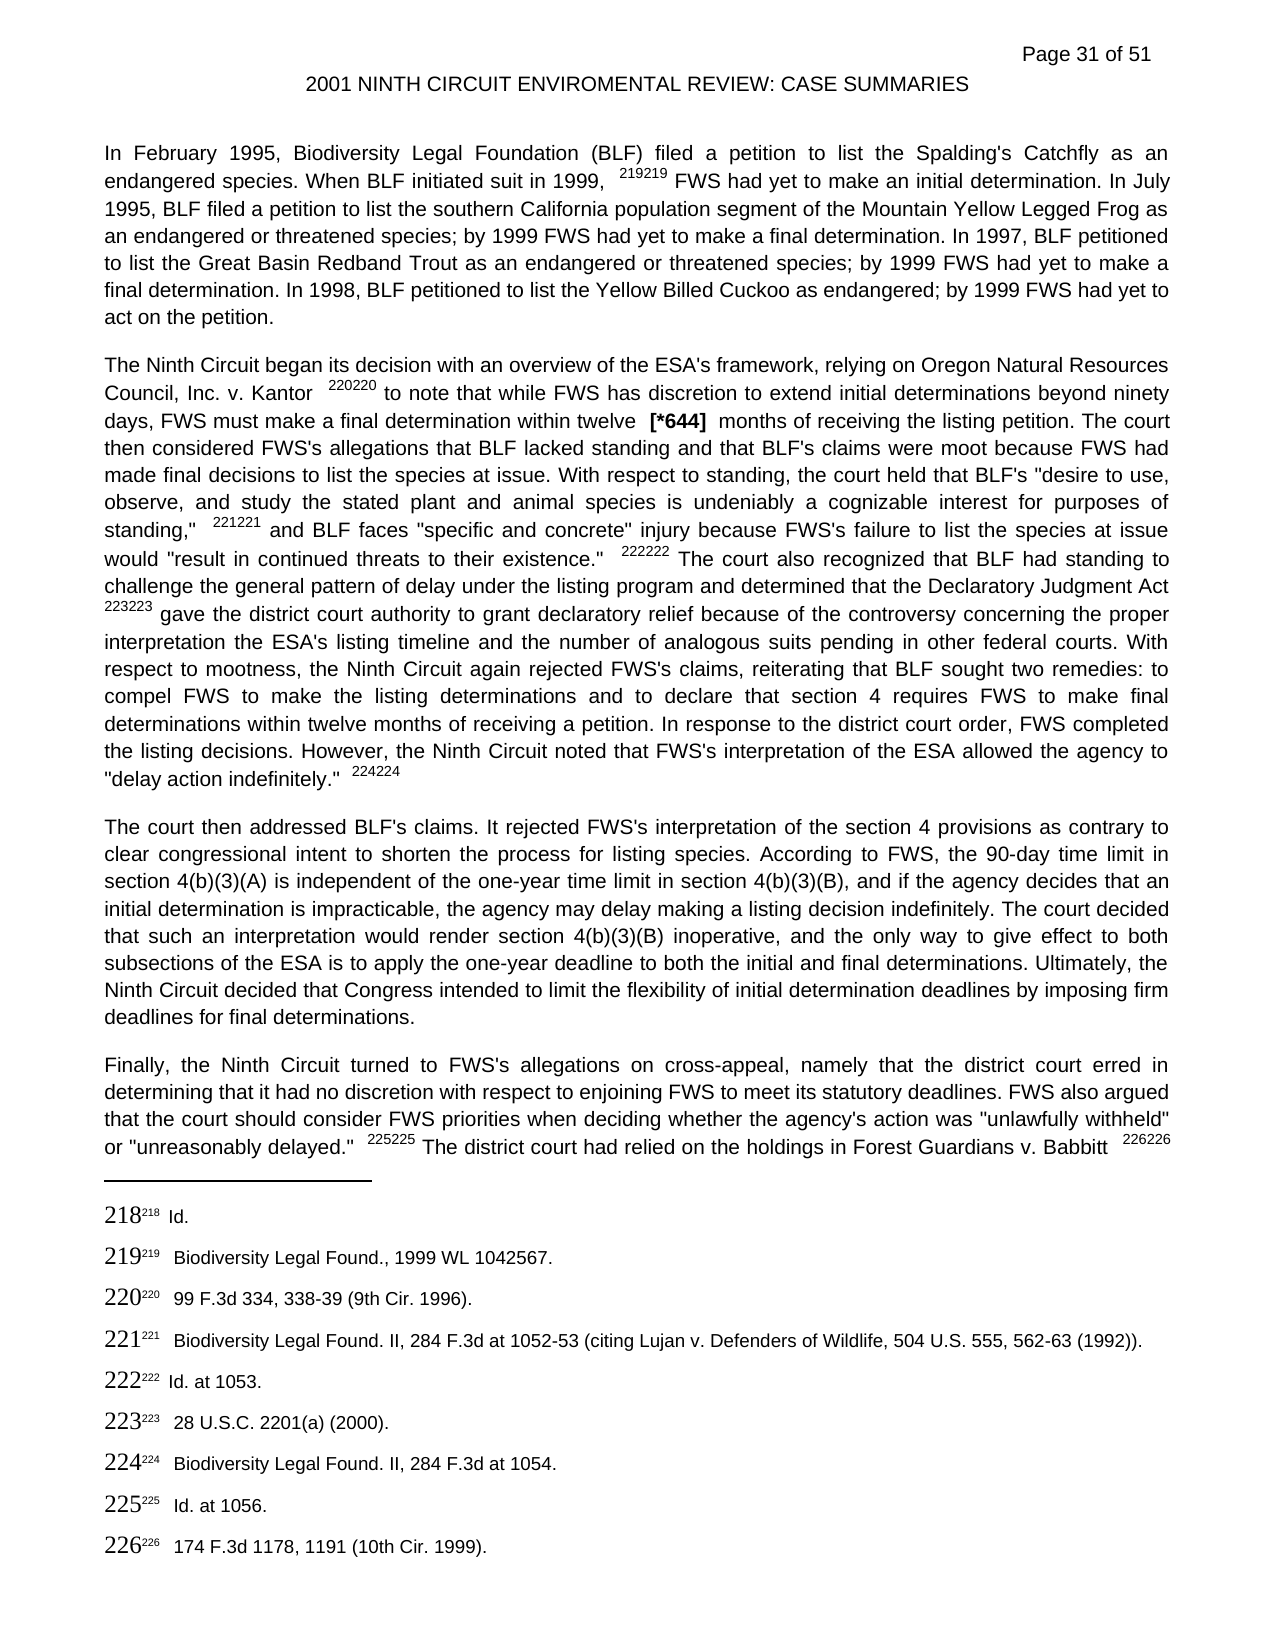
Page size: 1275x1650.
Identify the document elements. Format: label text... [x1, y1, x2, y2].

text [104, 1049, 1171, 1159]
text The Ninth Circuit began its decision with an overview of the ESA's framework, relying on Oregon Natural Resources Council, Inc. v. Kantor 220 to note that while FWS has discretion to extend initial determinations beyond ninety days, FWS must make a final determination within twelve [*644] months of receiving the listing petition. The court then considered FWS's allegations that BLF lacked standing and that BLF's claims were moot because FWS had made final decisions to list the species at issue. With respect to standing, the court held that BLF's "desire to use, observe, and study the stated plant and animal species is undeniably a cognizable interest for purposes of standing," 221 and BLF faces "specific and concrete" injury because FWS's failure to list the species at issue would "result in continued threats to their existence." 222 The court also recognized that BLF had standing to challenge the general pattern of delay under the listing program and determined that the Declaratory Judgment Act 223 gave the district court authority to grant declaratory relief because of the controversy concerning the proper interpretation the ESA's listing timeline and the number of analogous suits pending in other federal courts. With respect to mootness, the Ninth Circuit again rejected FWS's claims, reiterating that BLF sought two remedies: to compel FWS to make the listing determinations and to declare that section 4 requires FWS to make final determinations within twelve months of receiving a petition. In response to the district court order, FWS completed the listing decisions. However, the Ninth Circuit noted that FWS's interpretation of the ESA allowed the agency to "delay action indefinitely." 224 [104, 349, 1171, 791]
text In February 1995, Biodiversity Legal Foundation (BLF) filed a petition to list the Spalding's Catchfly as an endangered species. When BLF initiated suit in 1999, 219 FWS had yet to make an initial determination. In July 1995, BLF filed a petition to list the southern California population segment of the Mountain Yellow Legged Frog as an endangered or threatened species; by 1999 FWS had yet to make a final determination. In 1997, BLF petitioned to list the Great Basin Redband Trout as an endangered or threatened species; by 1999 FWS had yet to make a final determination. In 1998, BLF petitioned to list the Yellow Billed Cuckoo as endangered; by 1999 FWS had yet to act on the petition. [104, 137, 1171, 329]
text The court then addressed BLF's claims. It rejected FWS's interpretation of the section 4 provisions as contrary to clear congressional intent to shorten the process for listing species. According to FWS, the 90-day time limit in section 4(b)(3)(A) is independent of the one-year time limit in section 4(b)(3)(B), and if the agency decides that an initial determination is impracticable, the agency may delay making a listing decision indefinitely. The court decided that such an interpretation would render section 4(b)(3)(B) inoperative, and the only way to give effect to both subsections of the ESA is to apply the one-year deadline to both the initial and final determinations. Ultimately, the Ninth Circuit decided that Congress intended to limit the flexibility of initial determination deadlines by imposing firm deadlines for final determinations. [104, 812, 1171, 1029]
